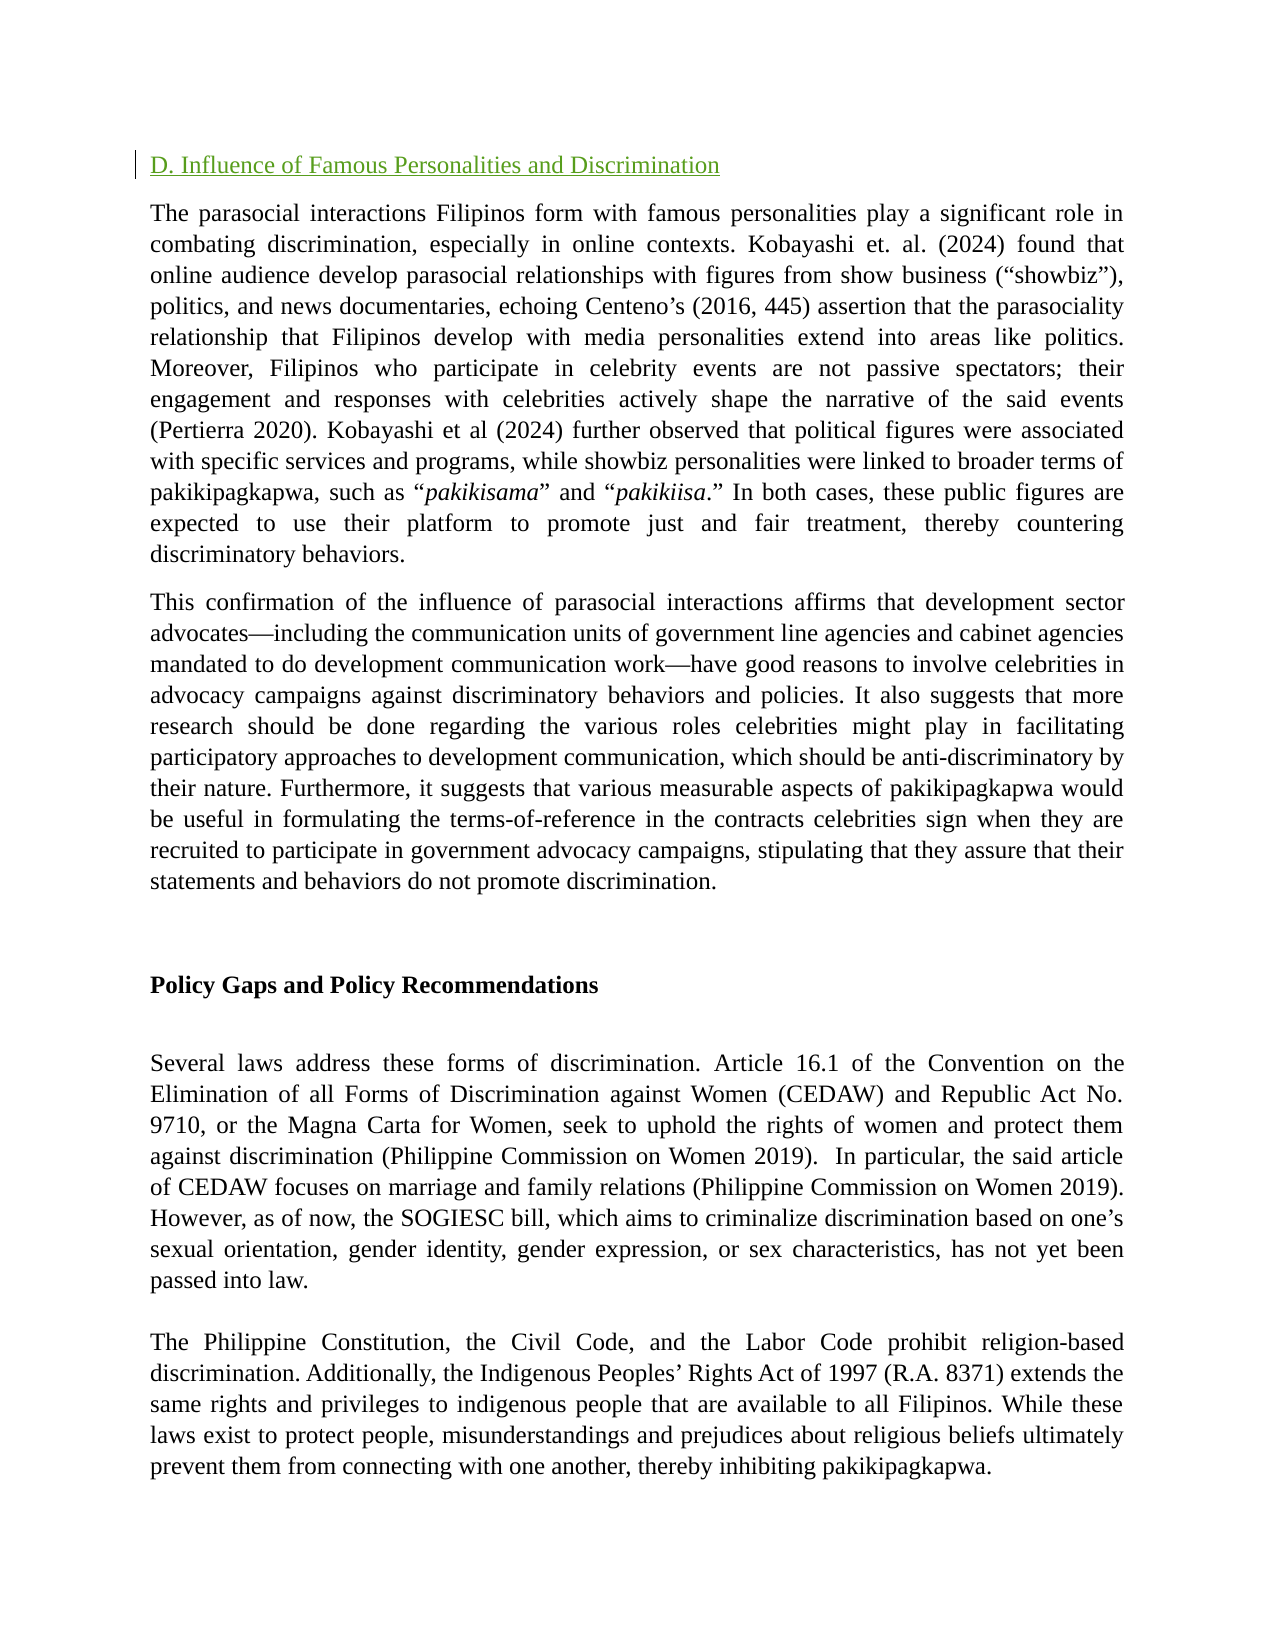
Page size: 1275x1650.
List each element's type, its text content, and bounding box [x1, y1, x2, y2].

subtitle Policy Gaps and Policy Recommendations [150, 970, 1125, 999]
text Several laws address these forms of discrimination. Article 16.1 of the Convention on the Elimination of all Forms of Discrimination against Women (CEDAW) and Republic Act No. 9710, or the Magna Carta for Women, seek to uphold the rights of women and protect them against discrimination (Philippine Commission on Women 2019). In particular, the said article of CEDAW focuses on marriage and family relations (Philippine Commission on Women 2019). However, as of now, the SOGIESC bill, which aims to criminalize discrimination based on one’s sexual orientation, gender identity, gender expression, or sex characteristics, has not yet been passed into law. [150, 1048, 1125, 1294]
text The parasocial interactions Filipinos form with famous personalities play a significant role in combating discrimination, especially in online contexts. Kobayashi et. al. (2024) found that online audience develop parasocial relationships with figures from show business (“showbiz”), politics, and news documentaries, echoing Centeno’s (2016, 445) assertion that the parasociality relationship that Filipinos develop with media personalities extend into areas like politics. Moreover, Filipinos who participate in celebrity events are not passive spectators; their engagement and responses with celebrities actively shape the narrative of the said events (Pertierra 2020). Kobayashi et al (2024) further observed that political figures were associated with specific services and programs, while showbiz personalities were linked to broader terms of pakikipagkapwa, such as “pakikisama” and “pakikiisa.” In both cases, these public figures are expected to use their platform to promote just and fair treatment, thereby countering discriminatory behaviors. [150, 198, 1125, 568]
text This confirmation of the influence of parasocial interactions affirms that development sector advocates—including the communication units of government line agencies and cabinet agencies mandated to do development communication work—have good reasons to involve celebrities in advocacy campaigns against discriminatory behaviors and policies. It also suggests that more research should be done regarding the various roles celebrities might play in facilitating participatory approaches to development communication, which should be anti-discriminatory by their nature. Furthermore, it suggests that various measurable aspects of pakikipagkapwa would be useful in formulating the terms-of-reference in the contracts celebrities sign when they are recruited to participate in government advocacy campaigns, stipulating that they assure that their statements and behaviors do not promote discrimination. [150, 587, 1125, 895]
text The Philippine Constitution, the Civil Code, and the Labor Code prohibit religion-based discrimination. Additionally, the Indigenous Peoples’ Rights Act of 1997 (R.A. 8371) extends the same rights and privileges to indigenous people that are available to all Filipinos. While these laws exist to protect people, misunderstandings and prejudices about religious beliefs ultimately prevent them from connecting with one another, thereby inhibiting pakikipagkapwa. [150, 1327, 1125, 1480]
